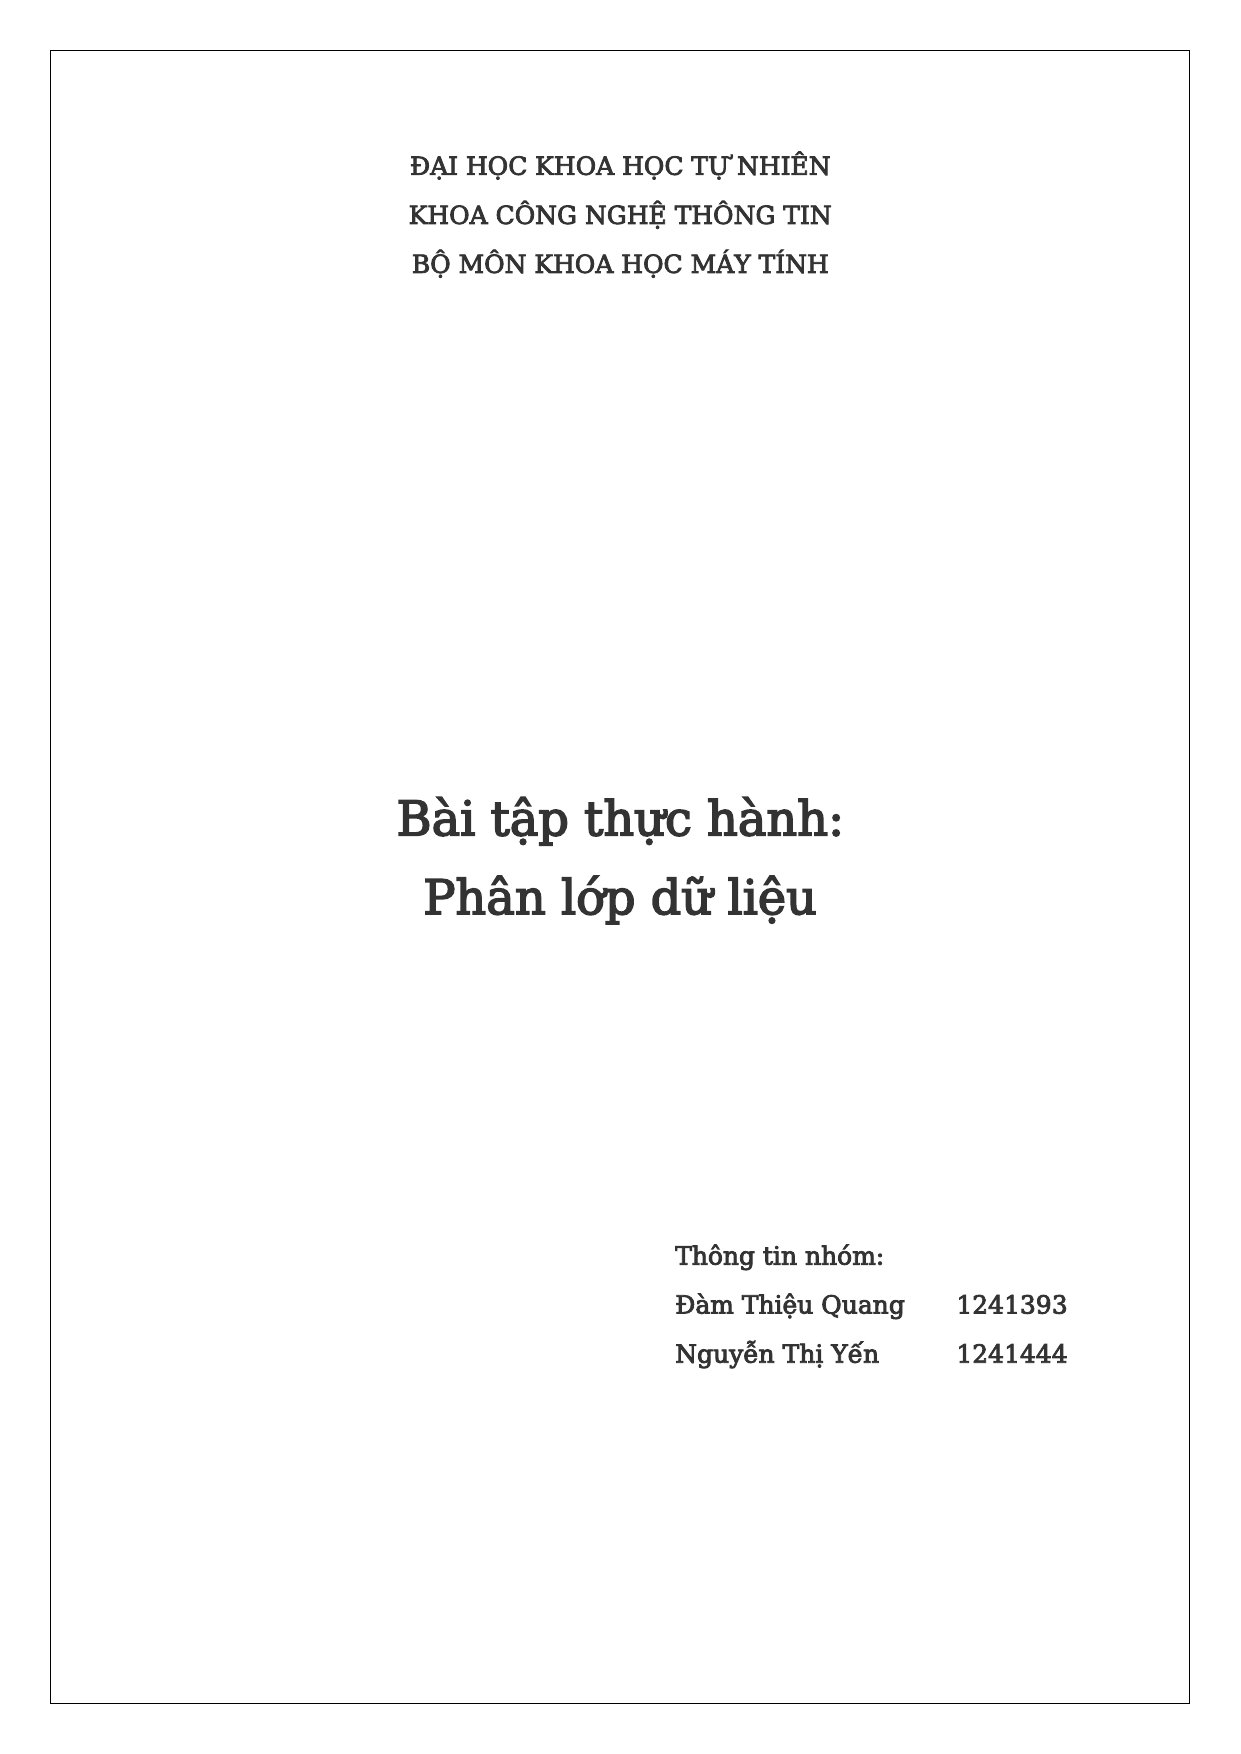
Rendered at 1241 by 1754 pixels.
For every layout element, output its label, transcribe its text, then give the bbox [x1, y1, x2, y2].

text Bài tập thực hành: [150, 788, 1090, 845]
text ĐẠI HỌC KHOA HỌC TỰ NHIÊN [150, 150, 1090, 180]
text Đàm Thiệu Quang 1241393 [150, 1289, 1090, 1319]
text Thông tin nhóm: [150, 1240, 1090, 1270]
text Nguyễn Thị Yến 1241444 [150, 1338, 1090, 1368]
text BỘ MÔN KHOA HỌC MÁY TÍNH [150, 248, 1090, 278]
text Phân lớp dữ liệu [150, 867, 1090, 924]
text KHOA CÔNG NGHỆ THÔNG TIN [150, 199, 1090, 229]
